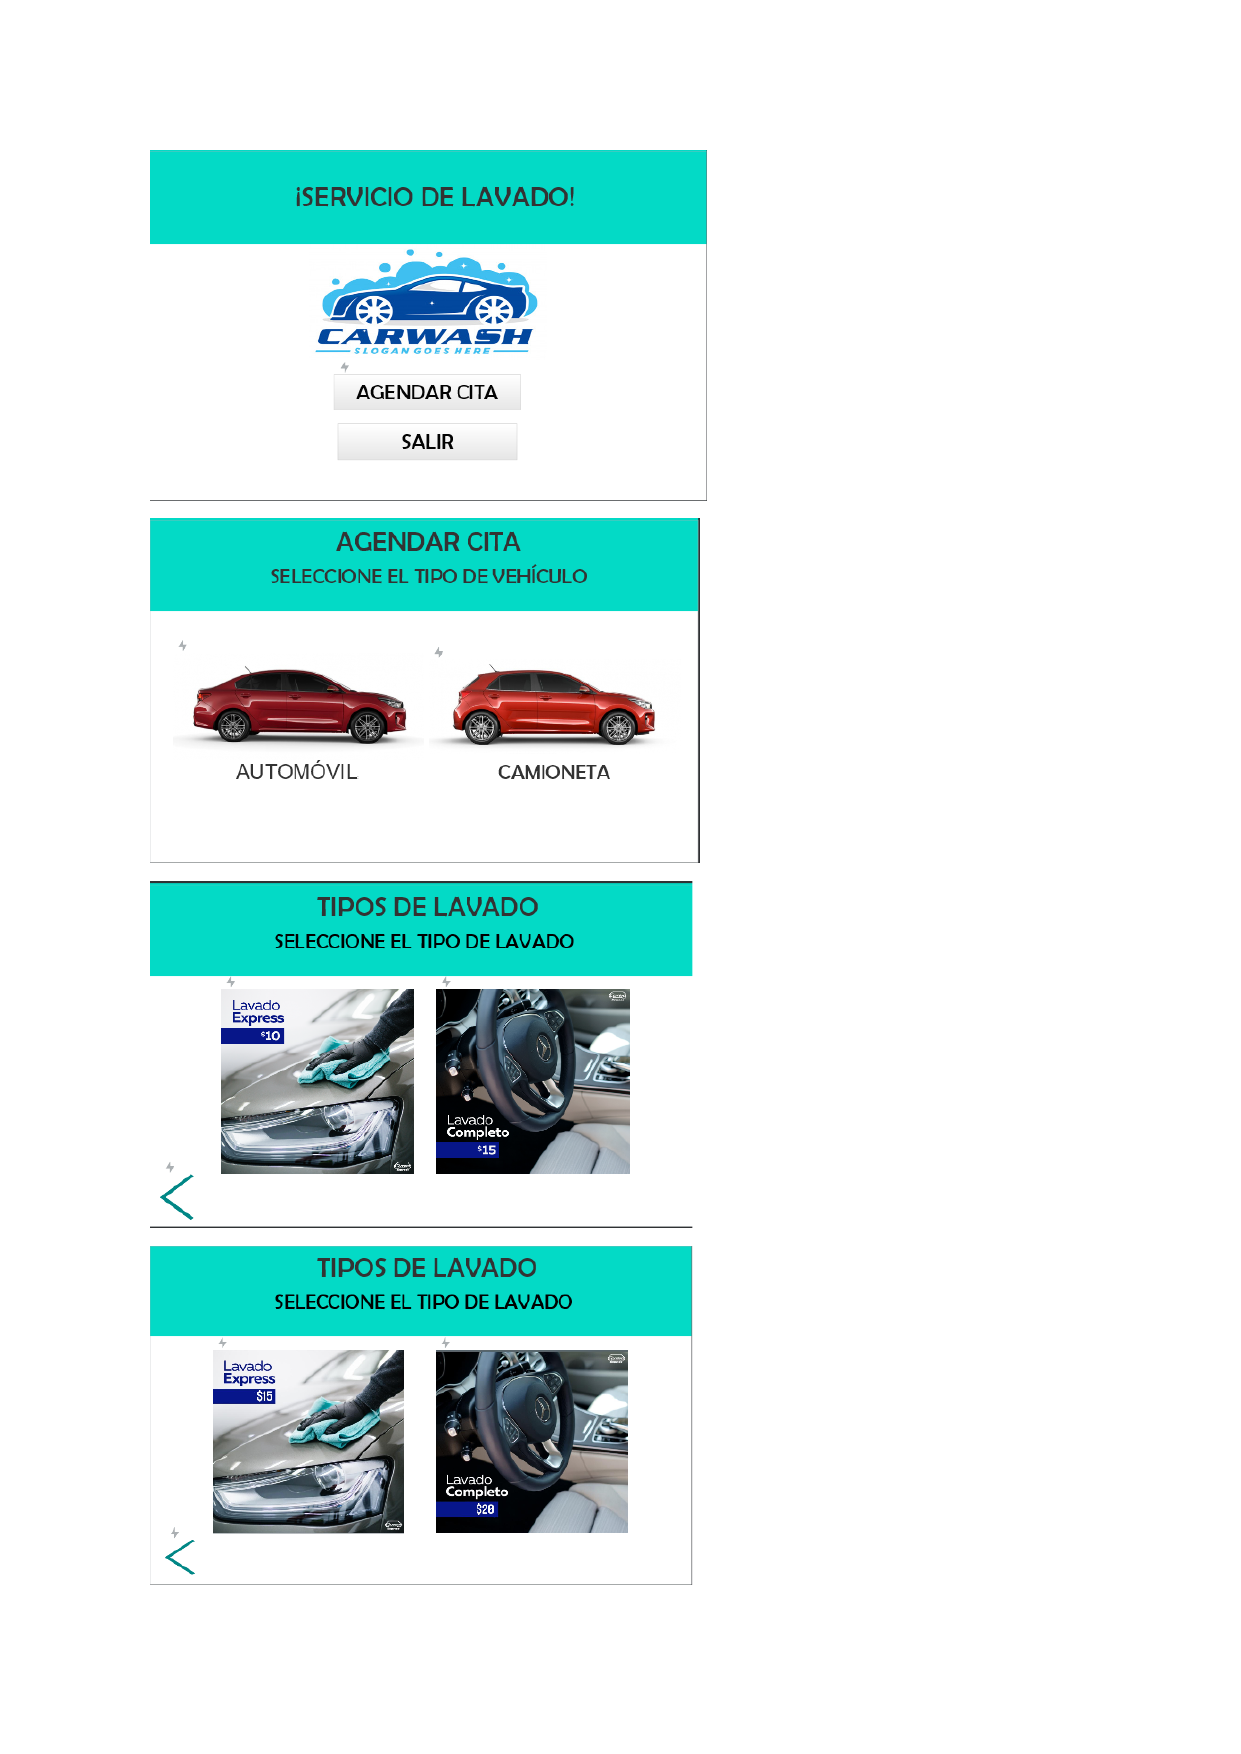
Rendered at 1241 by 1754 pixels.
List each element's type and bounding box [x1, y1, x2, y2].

picture [150, 150, 707, 501]
picture [150, 881, 693, 1228]
picture [150, 1246, 693, 1585]
picture [150, 518, 700, 863]
